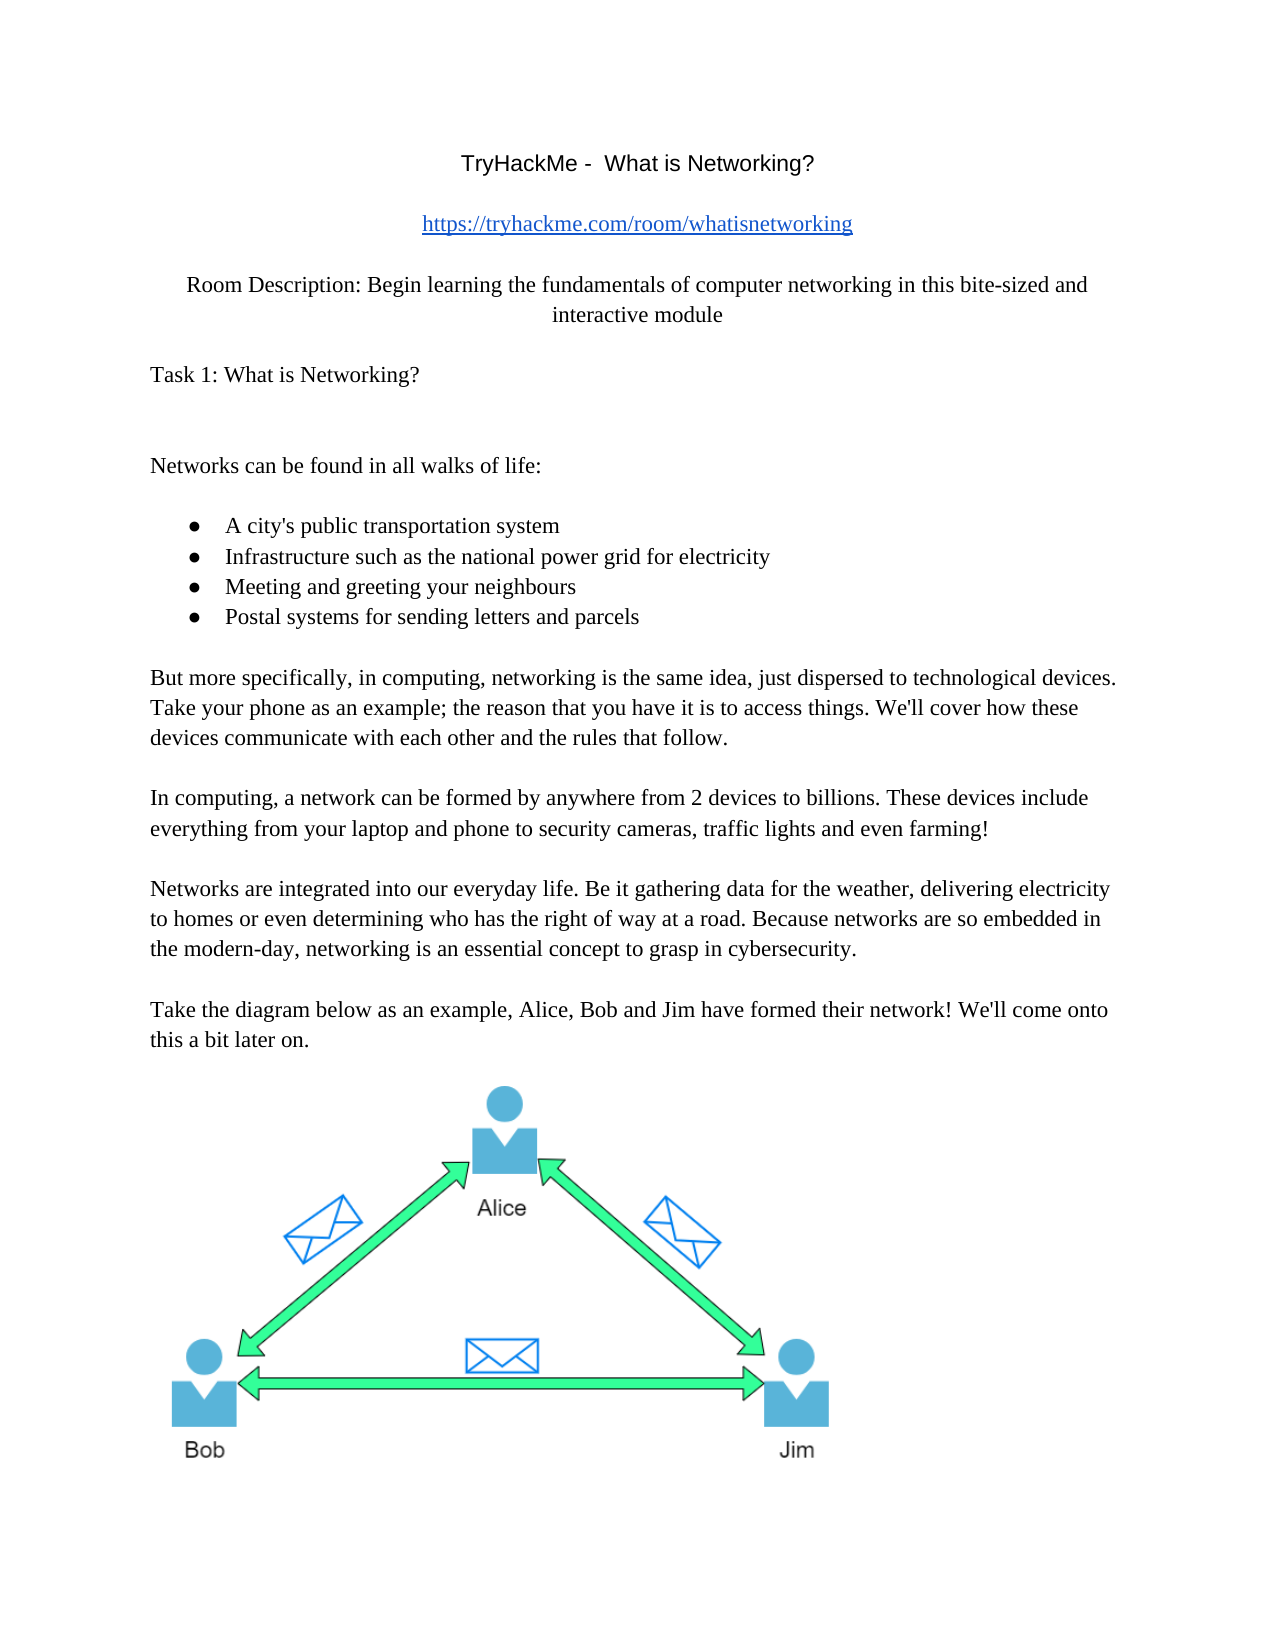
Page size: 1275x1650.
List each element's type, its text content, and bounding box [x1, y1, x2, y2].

text Room Description: Begin learning the fundamentals of computer networking in this bite-sized and interactive module [150, 271, 1125, 327]
list Postal systems for sending letters and parcels [187, 603, 1125, 629]
text https://tryhackme.com/room/whatisnetworking [150, 210, 1125, 237]
text But more specifically, in computing, networking is the same idea, just dispersed to technological devices. Take your phone as an example; the reason that you have it is to access things. We'll cover how these devices communicate with each other and the rules that follow. [150, 663, 1125, 750]
text Take the diagram below as an example, Alice, Bob and Jim have formed their network! We'll come onto this a bit later on. [150, 996, 1125, 1052]
list Meeting and greeting your neighbours [187, 573, 1125, 599]
text TryHackMe - What is Networking? [150, 150, 1125, 176]
list A city's public transportation system [187, 512, 1125, 539]
text Networks can be found in all walks of life: [150, 452, 1125, 478]
text Task 1: What is Networking? [150, 361, 1125, 388]
list Infrastructure such as the national power grid for electricity [187, 543, 1125, 569]
text In computing, a network can be formed by anywhere from 2 devices to billions. These devices include everything from your laptop and phone to security cameras, traffic lights and even farming! [150, 784, 1125, 841]
picture [150, 1086, 853, 1483]
text Networks are integrated into our everyday life. Be it gathering data for the weather, delivering electricity to homes or even determining who has the right of way at a road. Because networks are so embedded in the modern-day, networking is an essential concept to grasp in cybersecurity. [150, 875, 1125, 962]
